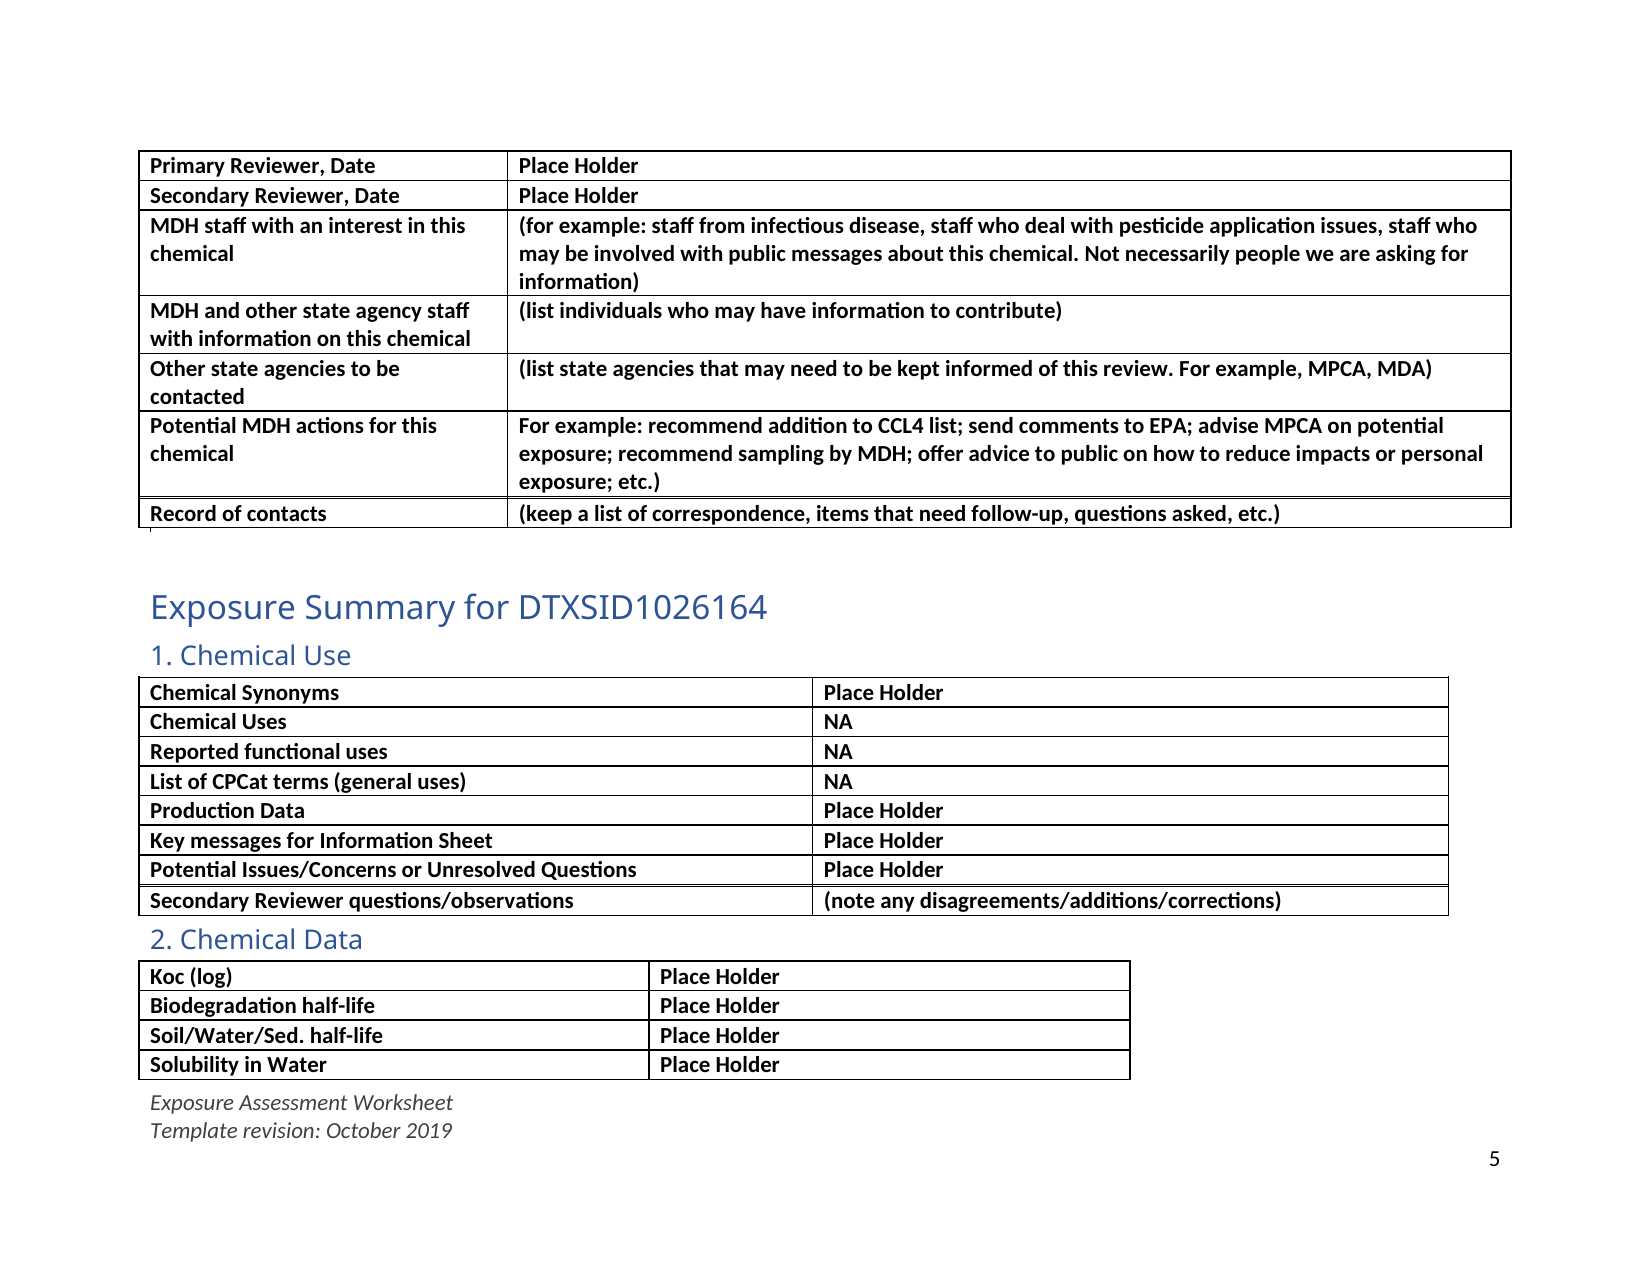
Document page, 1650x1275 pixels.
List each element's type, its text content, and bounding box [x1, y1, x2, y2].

table_cell Place Holder [650, 1021, 1129, 1049]
table_cell Primary Reviewer, Date [140, 152, 507, 179]
table_cell Potential Issues/Concerns or Unresolved Questions [140, 856, 812, 883]
table_cell Solubility in Water [140, 1051, 648, 1078]
subtitle 2. Chemical Data [150, 920, 1500, 957]
table_cell Place Holder [508, 181, 1510, 209]
table_cell List of CPCat terms (general uses) [140, 767, 812, 795]
table_cell Place Holder [813, 856, 1448, 883]
subtitle 1. Chemical Use [150, 637, 1500, 673]
table_header Place Holder [650, 962, 1129, 990]
table_cell For example: recommend addition to CCL4 list; send comments to EPA; advise MPCA on potential exposure; recommend sampling by MDH; offer advice to public on how to reduce impacts or personal exposure; etc.) [508, 412, 1510, 496]
table_header Place Holder [813, 678, 1448, 706]
table_cell Chemical Uses [140, 708, 812, 736]
table_cell NA [813, 737, 1448, 765]
table_cell Other state agencies to be contacted [140, 354, 507, 410]
table_cell (for example: staff from infectious disease, staff who deal with pesticide application issues, staff who may be involved with public messages about this chemical. Not necessarily people we are asking for information) [508, 211, 1510, 295]
table_cell Place Holder [650, 991, 1129, 1019]
table_cell NA [813, 708, 1448, 736]
table_cell (list individuals who may have information to contribute) [508, 296, 1510, 352]
table_cell Secondary Reviewer, Date [140, 181, 507, 209]
table_cell (list state agencies that may need to be kept informed of this review. For example, MPCA, MDA) [508, 354, 1510, 410]
table_header Koc (log) [140, 962, 648, 990]
table_cell Record of contacts [140, 499, 507, 527]
table_cell Key messages for Information Sheet [140, 826, 812, 854]
table_cell Place Holder [508, 152, 1510, 179]
table_cell Secondary Reviewer questions/observations [140, 887, 812, 915]
table_cell Biodegradation half-life [140, 991, 648, 1019]
table_cell Place Holder [650, 1051, 1129, 1078]
table_cell Reported functional uses [140, 737, 812, 765]
table_cell Production Data [140, 796, 812, 824]
table_cell Place Holder [813, 796, 1448, 824]
table_cell Place Holder [813, 826, 1448, 854]
table_cell (keep a list of correspondence, items that need follow-up, questions asked, etc.) [508, 499, 1510, 527]
table_header Chemical Synonyms [140, 678, 812, 706]
table_cell Potential MDH actions for this chemical [140, 412, 507, 496]
table_cell NA [813, 767, 1448, 795]
subtitle Exposure Summary for DTXSID1026164 [150, 583, 1500, 629]
table_cell MDH and other state agency staff with information on this chemical [140, 296, 507, 352]
table_cell Soil/Water/Sed. half-life [140, 1021, 648, 1049]
table_cell (note any disagreements/additions/corrections) [813, 887, 1448, 915]
table_cell MDH staff with an interest in this chemical [140, 211, 507, 295]
